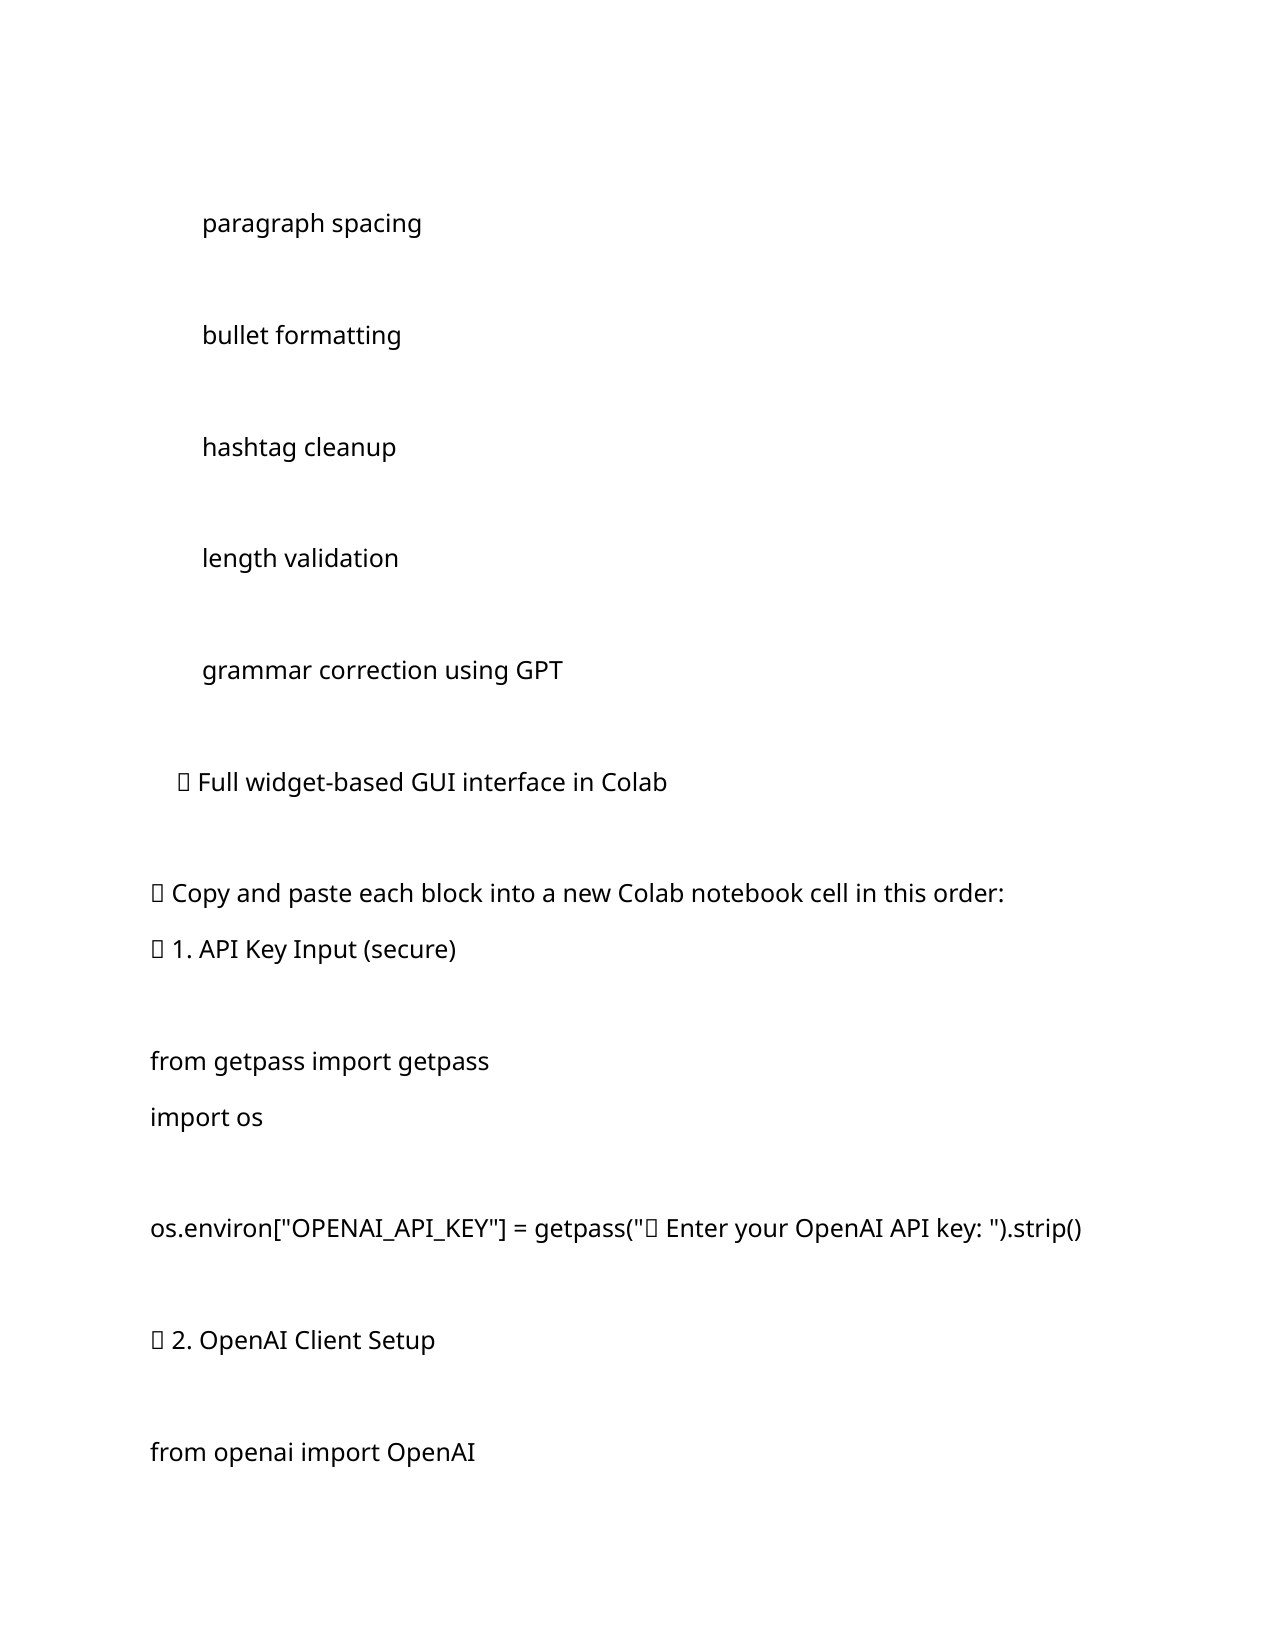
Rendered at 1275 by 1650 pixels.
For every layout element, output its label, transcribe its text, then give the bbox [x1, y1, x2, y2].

text 🔰 1. API Key Input (secure) [150, 932, 1125, 966]
text 🧾 Copy and paste each block into a new Colab notebook cell in this order: [150, 876, 1125, 910]
text bullet formatting [150, 317, 1125, 352]
text paragraph spacing [150, 206, 1125, 240]
text import os [150, 1099, 1125, 1133]
text length validation [150, 541, 1125, 575]
text hashtag cleanup [150, 429, 1125, 463]
text os.environ["OPENAI_API_KEY"] = getpass("🔐 Enter your OpenAI API key: ").strip() [150, 1211, 1125, 1245]
text from getpass import getpass [150, 1043, 1125, 1077]
text 🔌 2. OpenAI Client Setup [150, 1322, 1125, 1357]
text grammar correction using GPT [150, 652, 1125, 687]
text ✅ Full widget-based GUI interface in Colab [150, 764, 1125, 798]
text from openai import OpenAI [150, 1434, 1125, 1468]
